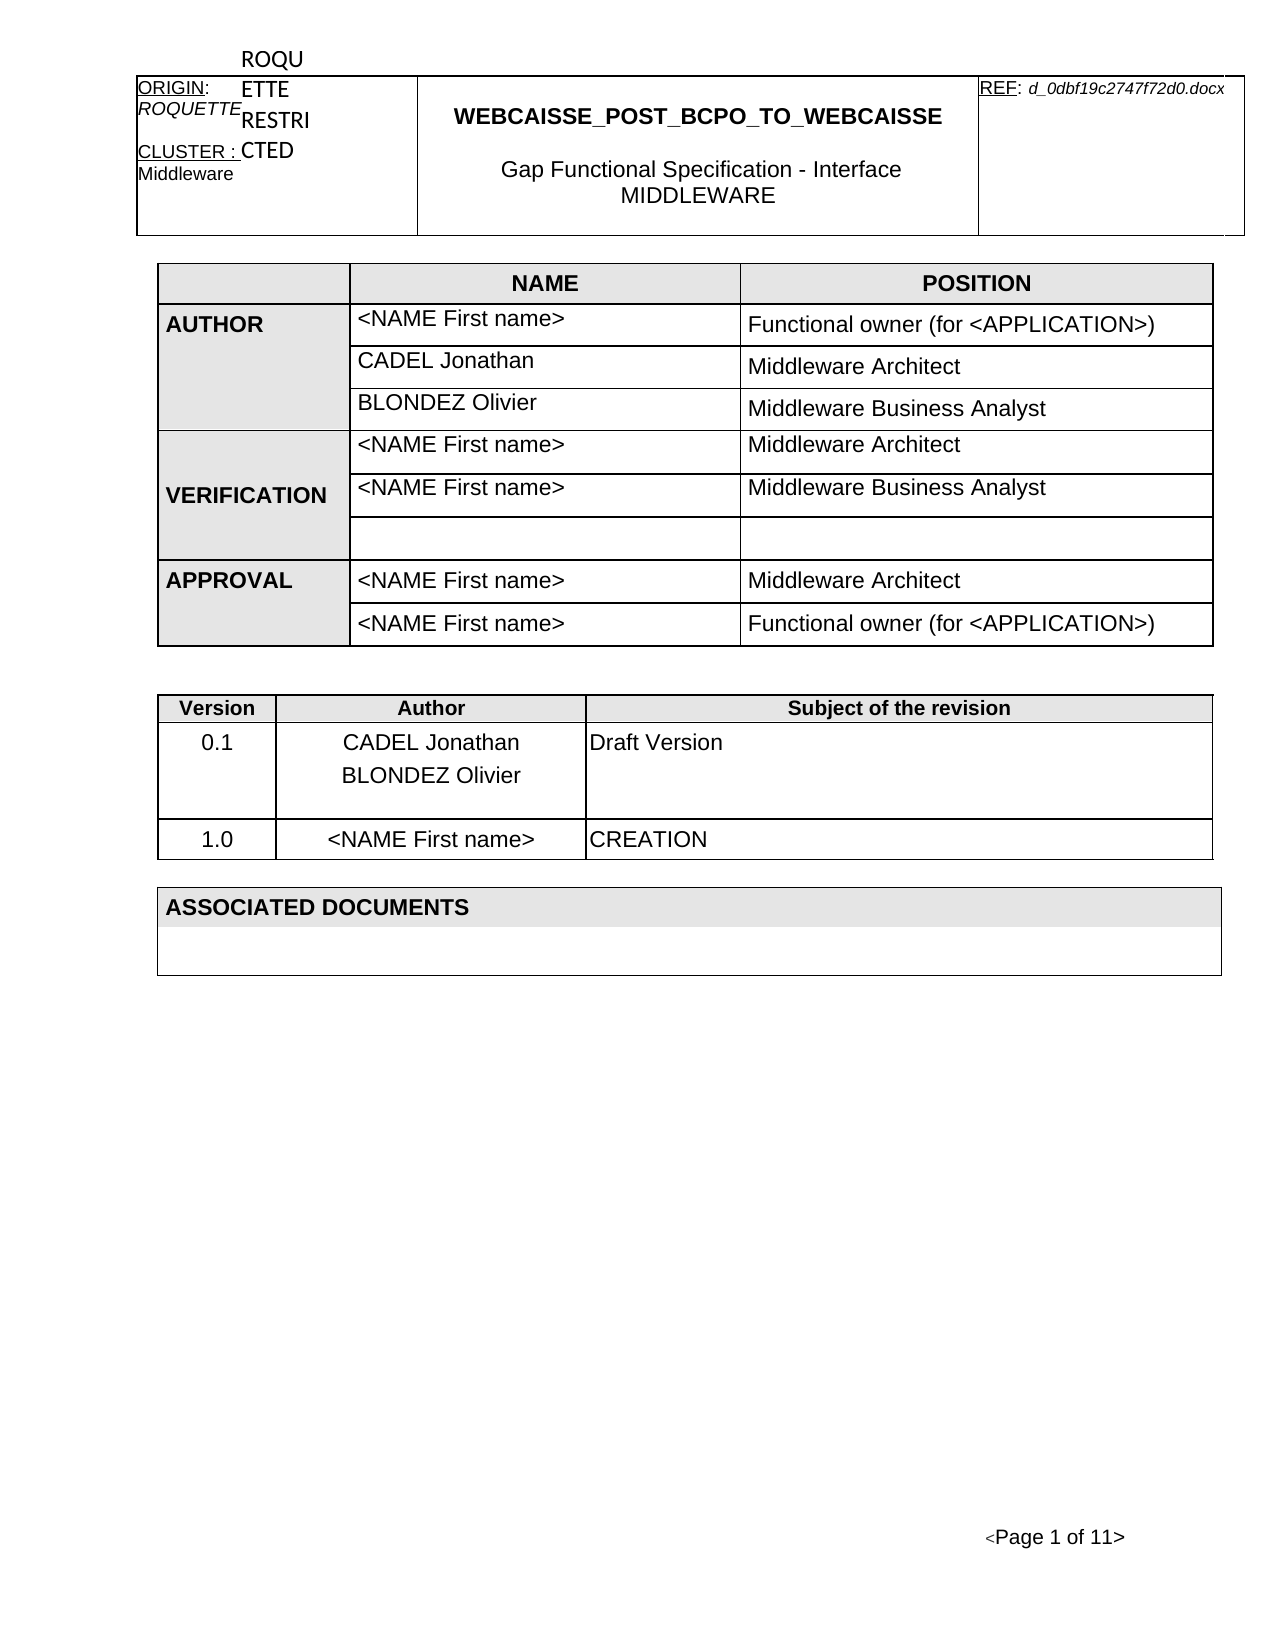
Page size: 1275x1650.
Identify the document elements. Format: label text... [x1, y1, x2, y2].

table_cell Draft Version [587, 723, 1212, 818]
table_cell 0.1 [159, 723, 275, 818]
table_cell APPROVAL [159, 561, 349, 645]
table_header Version [159, 696, 275, 721]
table_header ASSOCIATED DOCUMENTS [158, 888, 1221, 927]
table_header Author [277, 696, 585, 721]
table_cell <NAME First name> [277, 820, 585, 859]
table_cell Middleware Architect [741, 431, 1212, 473]
table_cell <NAME First name> [351, 431, 740, 473]
table_cell <NAME First name> [351, 305, 740, 345]
table_header [159, 264, 349, 303]
table_header NAME [351, 264, 740, 303]
table_cell Middleware Architect [741, 347, 1212, 387]
table_cell Functional owner (for <APPLICATION>) [741, 305, 1212, 345]
table_cell CREATION [587, 820, 1212, 859]
table_cell VERIFICATION [159, 431, 349, 559]
table_cell [741, 518, 1212, 559]
table_cell <NAME First name> [351, 604, 740, 645]
table_cell <NAME First name> [351, 561, 740, 602]
table_header POSITION [741, 264, 1212, 303]
table_cell Middleware Business Analyst [741, 475, 1212, 516]
table_cell Middleware Business Analyst [741, 389, 1212, 429]
table_cell 1.0 [159, 820, 275, 859]
table_cell CADEL Jonathan BLONDEZ Olivier [277, 723, 585, 818]
table_cell <NAME First name> [351, 475, 740, 516]
table_cell [158, 927, 1221, 974]
table_cell AUTHOR [159, 305, 349, 429]
table_cell Middleware Architect [741, 561, 1212, 602]
table_cell [351, 518, 740, 559]
table_cell CADEL Jonathan [351, 347, 740, 387]
table_cell BLONDEZ Olivier [351, 389, 740, 429]
table_header Subject of the revision [587, 696, 1212, 721]
table_cell Functional owner (for <APPLICATION>) [741, 604, 1212, 645]
